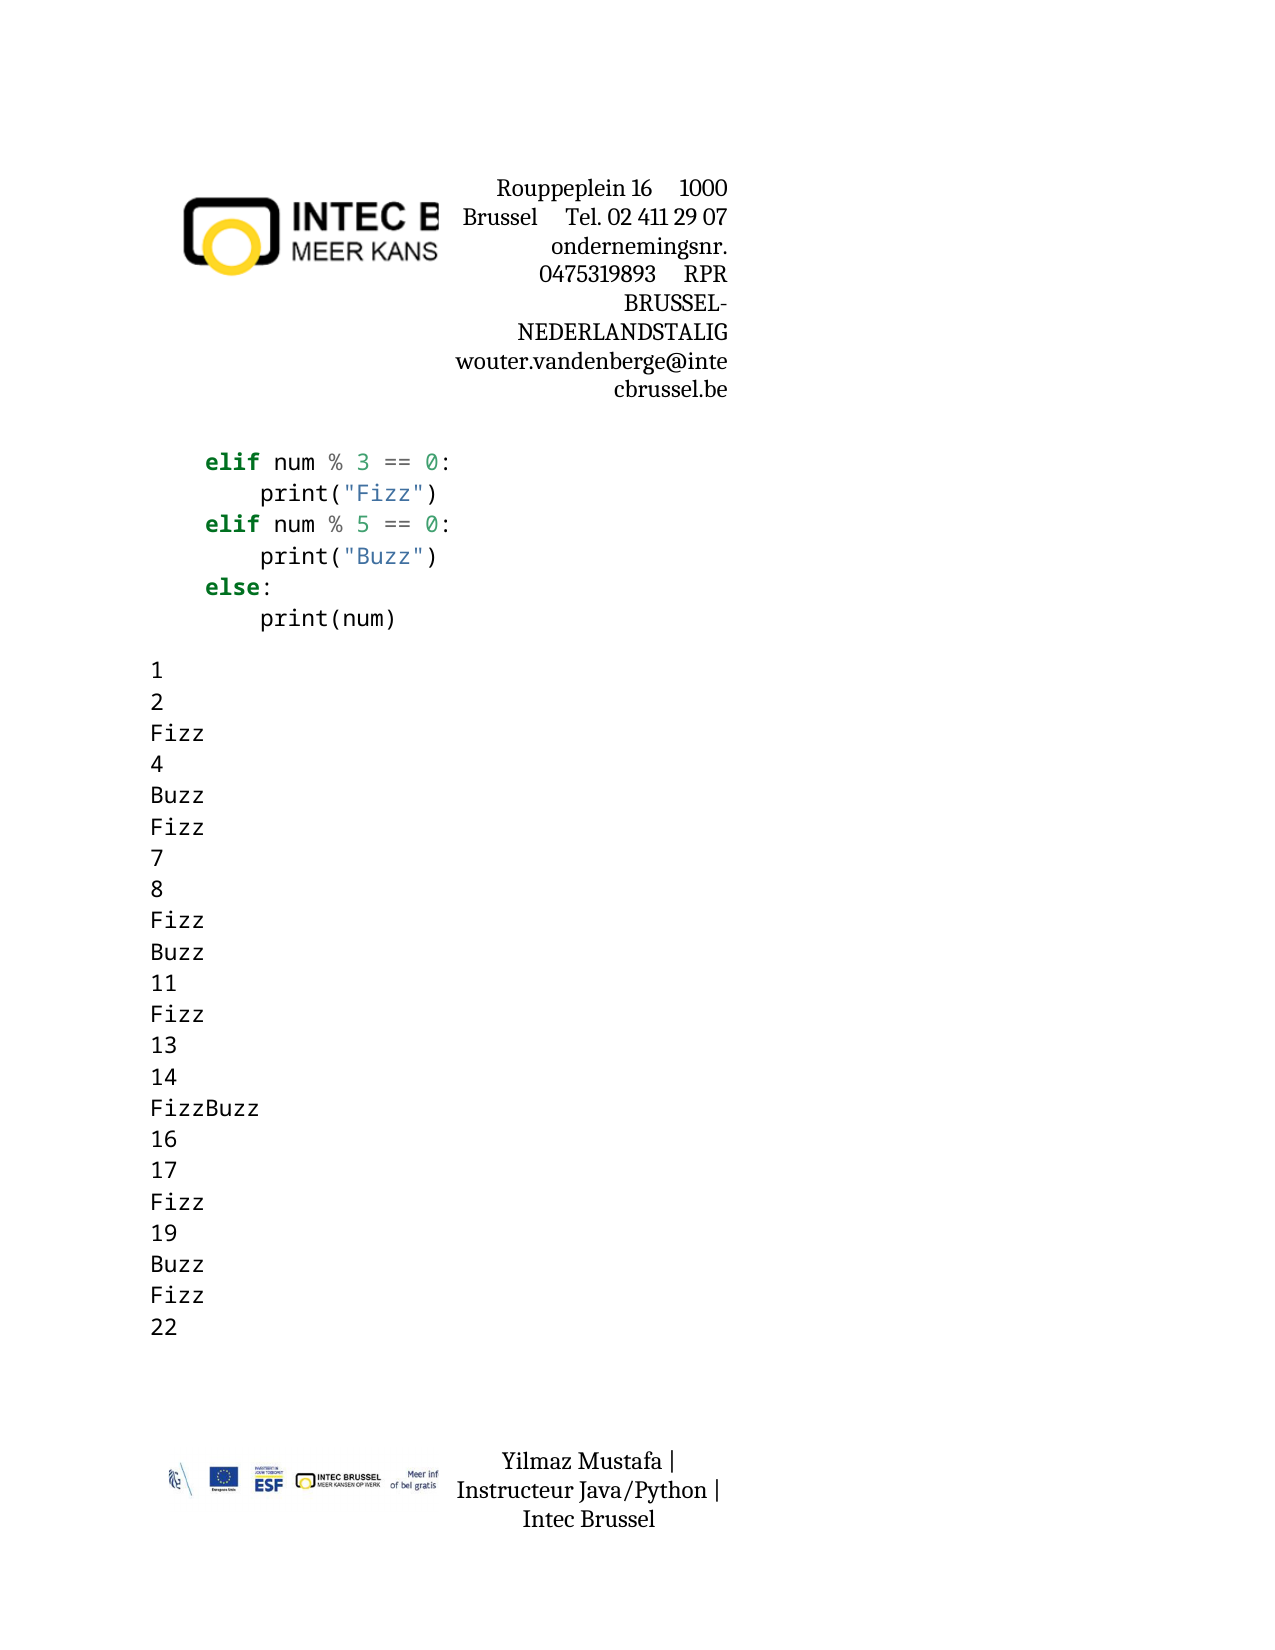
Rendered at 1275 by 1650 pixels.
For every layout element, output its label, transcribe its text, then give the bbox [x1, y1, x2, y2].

picture [168, 1447, 439, 1512]
picture [168, 174, 439, 293]
